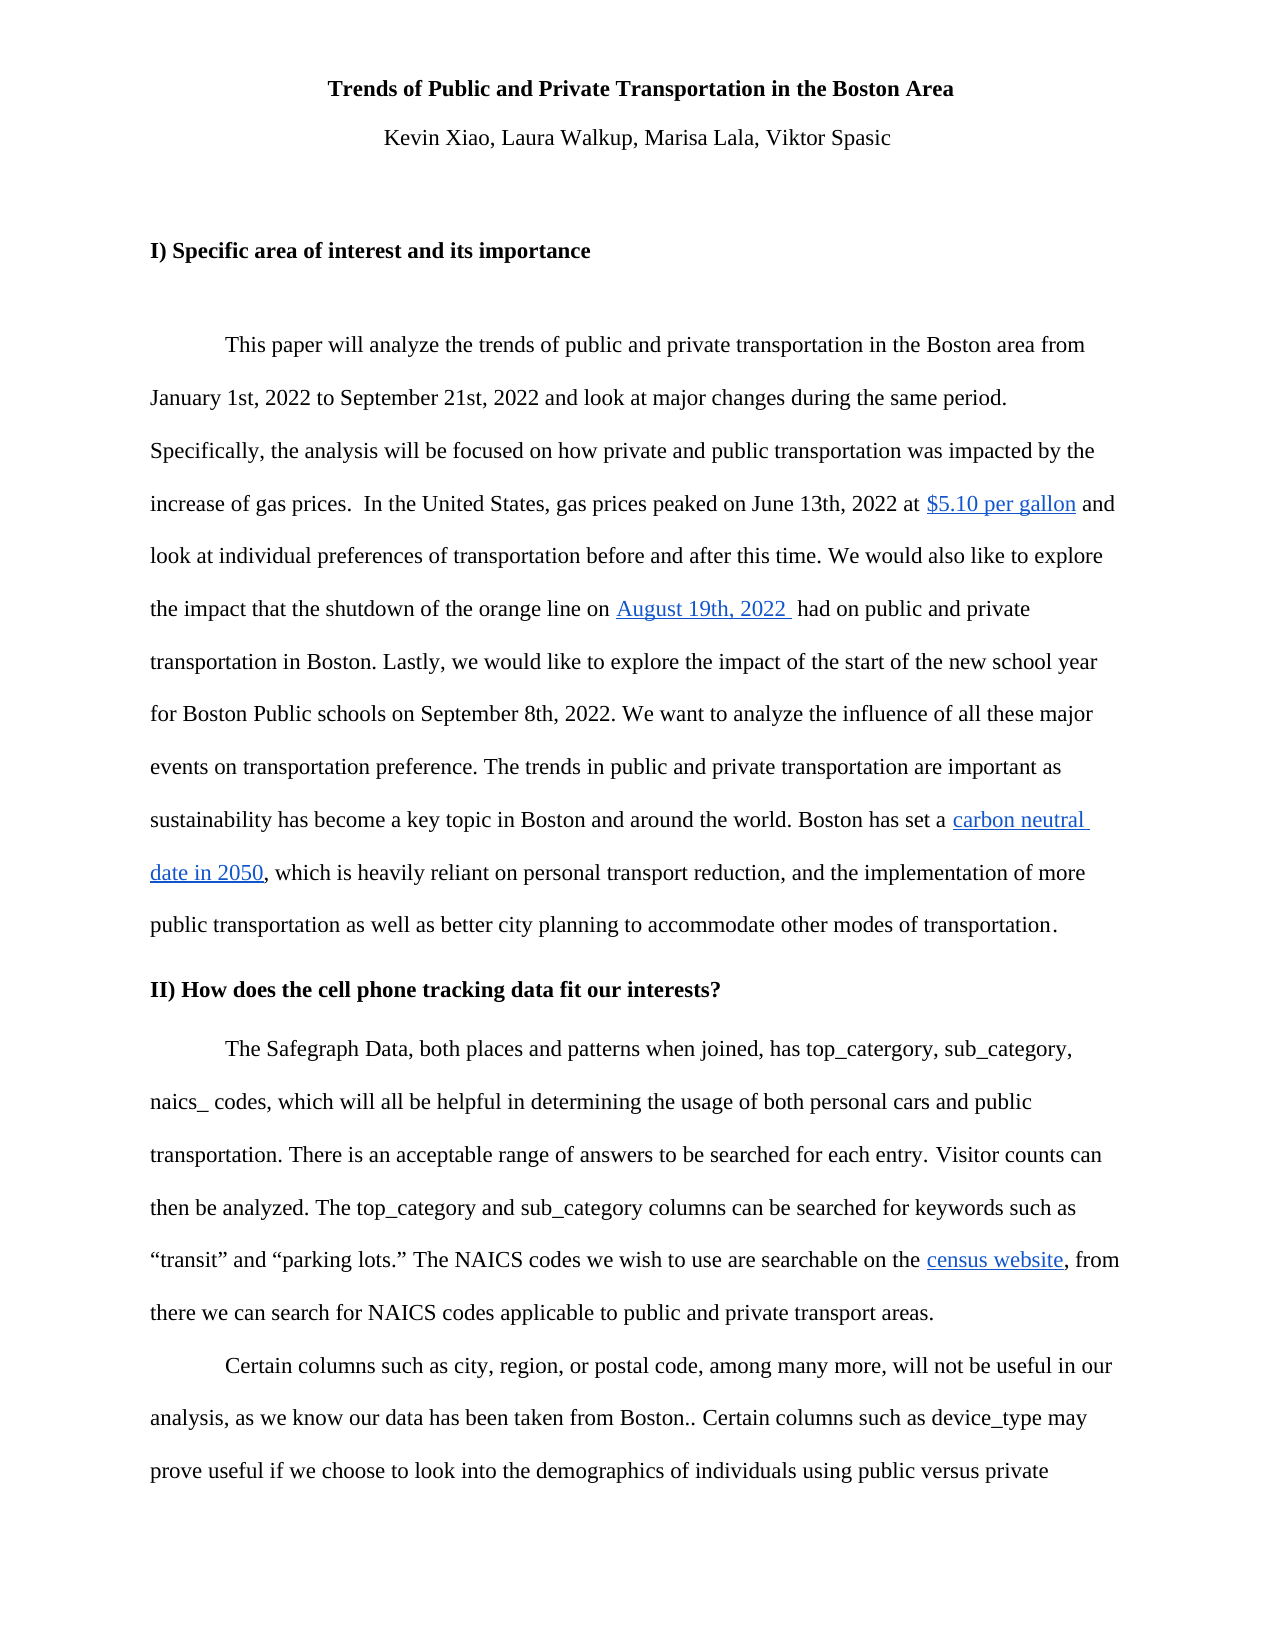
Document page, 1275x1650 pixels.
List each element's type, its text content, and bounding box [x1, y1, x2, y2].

text The Safegraph Data, both places and patterns when joined, has top_catergory, sub_category, naics_ codes, which will all be helpful in determining the usage of both personal cars and public transportation. There is an acceptable range of answers to be searched for each entry. Visitor counts can then be analyzed. The top_category and sub_category columns can be searched for keywords such as “transit” and “parking lots.” The NAICS codes we wish to use are searchable on the census website, from there we can search for NAICS codes applicable to public and private transport areas. [150, 1035, 1125, 1325]
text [150, 1352, 1125, 1483]
subtitle This paper will analyze the trends of public and private transportation in the Boston area from January 1st, 2022 to September 21st, 2022 and look at major changes during the same period. Specifically, the analysis will be focused on how private and public transportation was impacted by the increase of gas prices. In the United States, gas prices peaked on June 13th, 2022 at $5.10 per gallon and look at individual preferences of transportation before and after this time. We would also like to explore the impact that the shutdown of the orange line on August 19th, 2022 had on public and private transportation in Boston. Lastly, we would like to explore the impact of the start of the new school year for Boston Public schools on September 8th, 2022. We want to analyze the influence of all these major events on transportation preference. The trends in public and private transportation are important as sustainability has become a key topic in Boston and around the world. Boston has set a carbon neutral date in 2050, which is heavily reliant on personal transport reduction, and the implementation of more public transportation as well as better city planning to accommodate other modes of transportation. [150, 331, 1125, 938]
subtitle I) Specific area of interest and its importance [150, 237, 1125, 263]
title II) How does the cell phone tracking data fit our interests? [150, 976, 1125, 1003]
